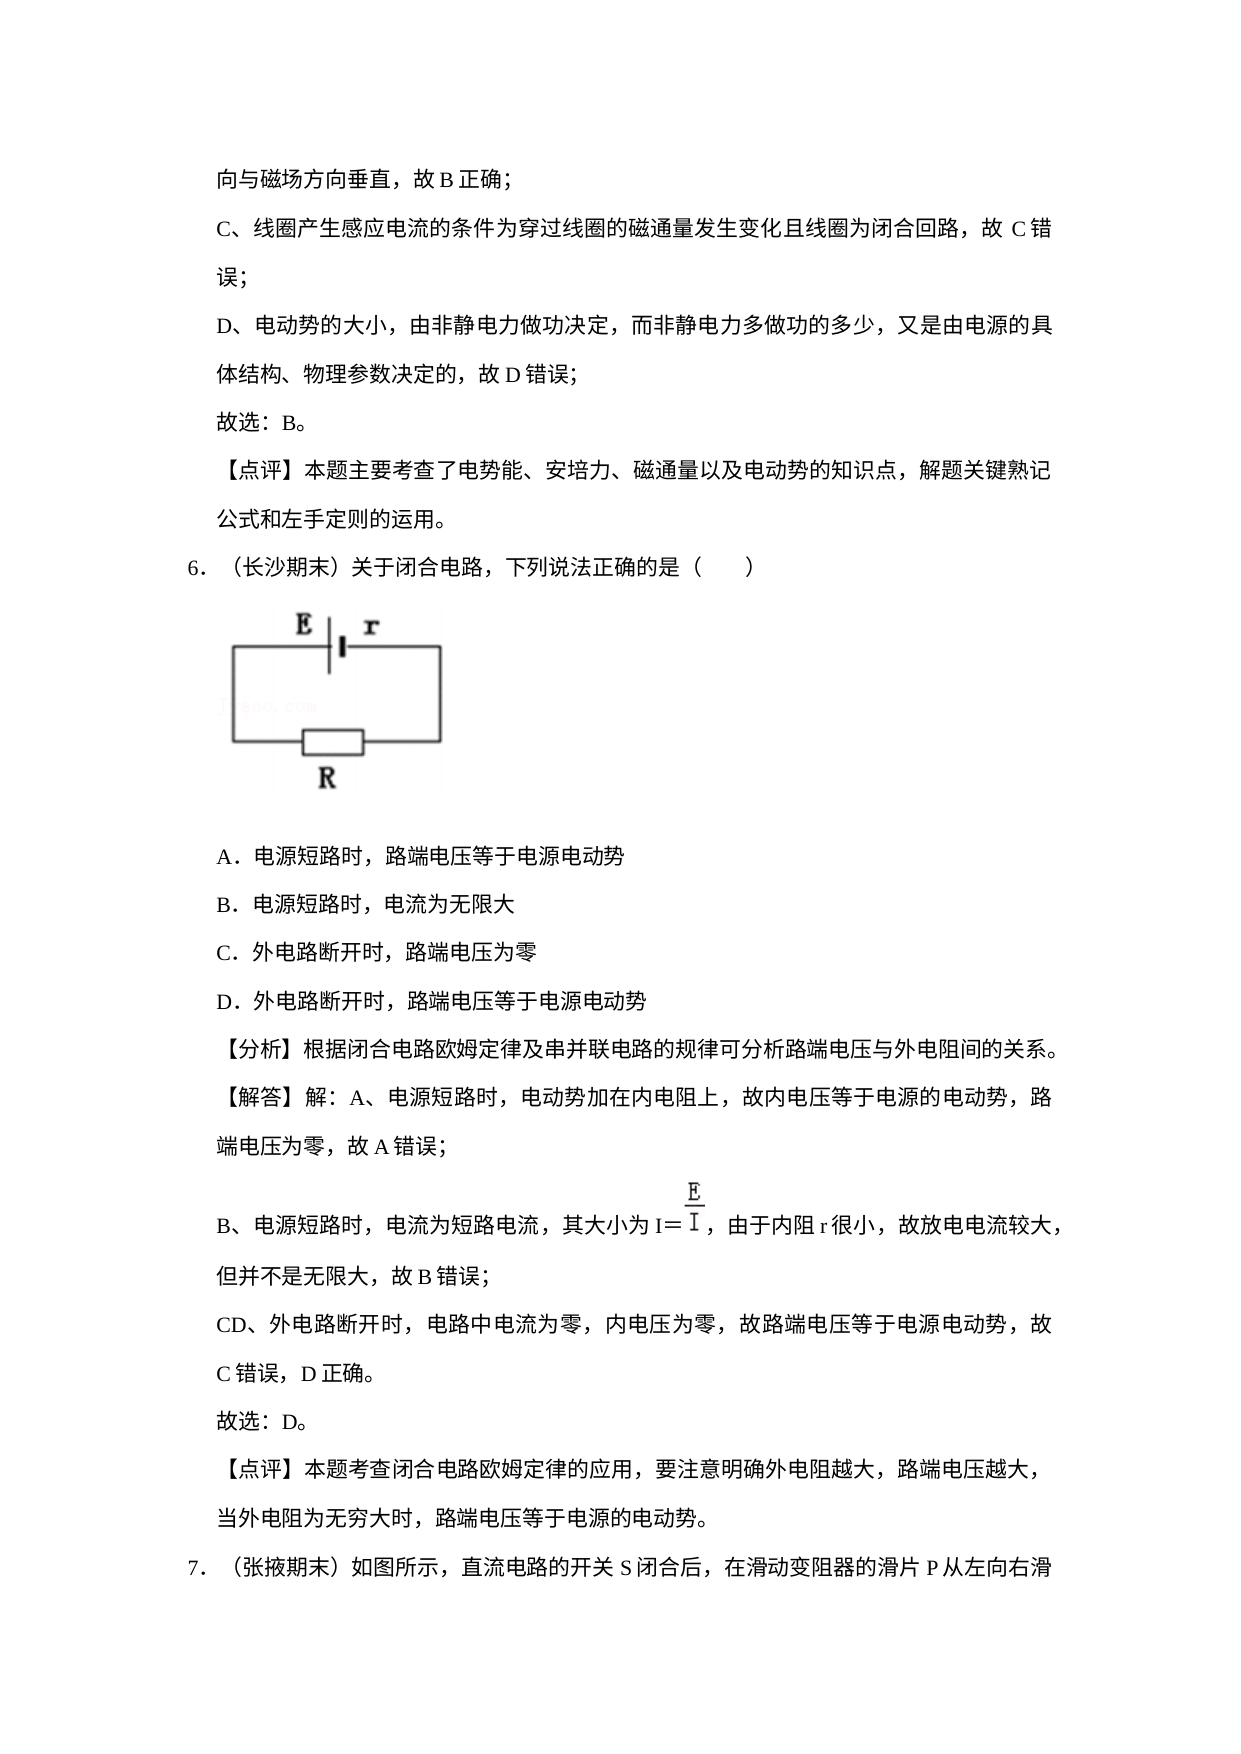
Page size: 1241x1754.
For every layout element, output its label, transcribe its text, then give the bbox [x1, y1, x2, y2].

text CD、外电路断开时，电路中电流为零，内电压为零，故路端电压等于电源电动势，故C错误，D正确。 [216, 1307, 1053, 1388]
text B、电源短路时，电流为短路电流，其大小为I＝，由于内阻r很小，故放电电流较大，但并不是无限大，故B错误； [216, 1177, 1053, 1291]
text D．外电路断开时，路端电压等于电源电动势 [187, 983, 1053, 1016]
text 【点评】本题考查闭合电路欧姆定律的应用，要注意明确外电阻越大，路端电压越大，当外电阻为无穷大时，路端电压等于电源的电动势。 [216, 1452, 1053, 1533]
text 故选：B。 [216, 404, 1053, 437]
text C、线圈产生感应电流的条件为穿过线圈的磁通量发生变化且线圈为闭合回路，故C错误； [216, 210, 1053, 292]
text 故选：D。 [216, 1404, 1053, 1436]
text 【分析】根据闭合电路欧姆定律及串并联电路的规律可分析路端电压与外电阻间的关系。 [216, 1032, 1053, 1064]
picture [216, 598, 468, 794]
text 【点评】本题主要考查了电势能、安培力、磁通量以及电动势的知识点，解题关键熟记公式和左手定则的运用。 [216, 453, 1053, 534]
text 6．（长沙期末）关于闭合电路，下列说法正确的是（ ） [187, 550, 1053, 582]
text C．外电路断开时，路端电压为零 [187, 935, 1053, 967]
text D、电动势的大小，由非静电力做功决定，而非静电力多做功的多少，又是由电源的具体结构、物理参数决定的，故D错误； [216, 307, 1053, 389]
text 【解答】解：A、电源短路时，电动势加在内电阻上，故内电压等于电源的电动势，路端电压为零，故A错误； [216, 1080, 1053, 1161]
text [216, 162, 1053, 194]
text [187, 1549, 1053, 1582]
text B．电源短路时，电流为无限大 [187, 887, 1053, 919]
picture [684, 1179, 705, 1234]
text A．电源短路时，路端电压等于电源电动势 [187, 838, 1053, 871]
